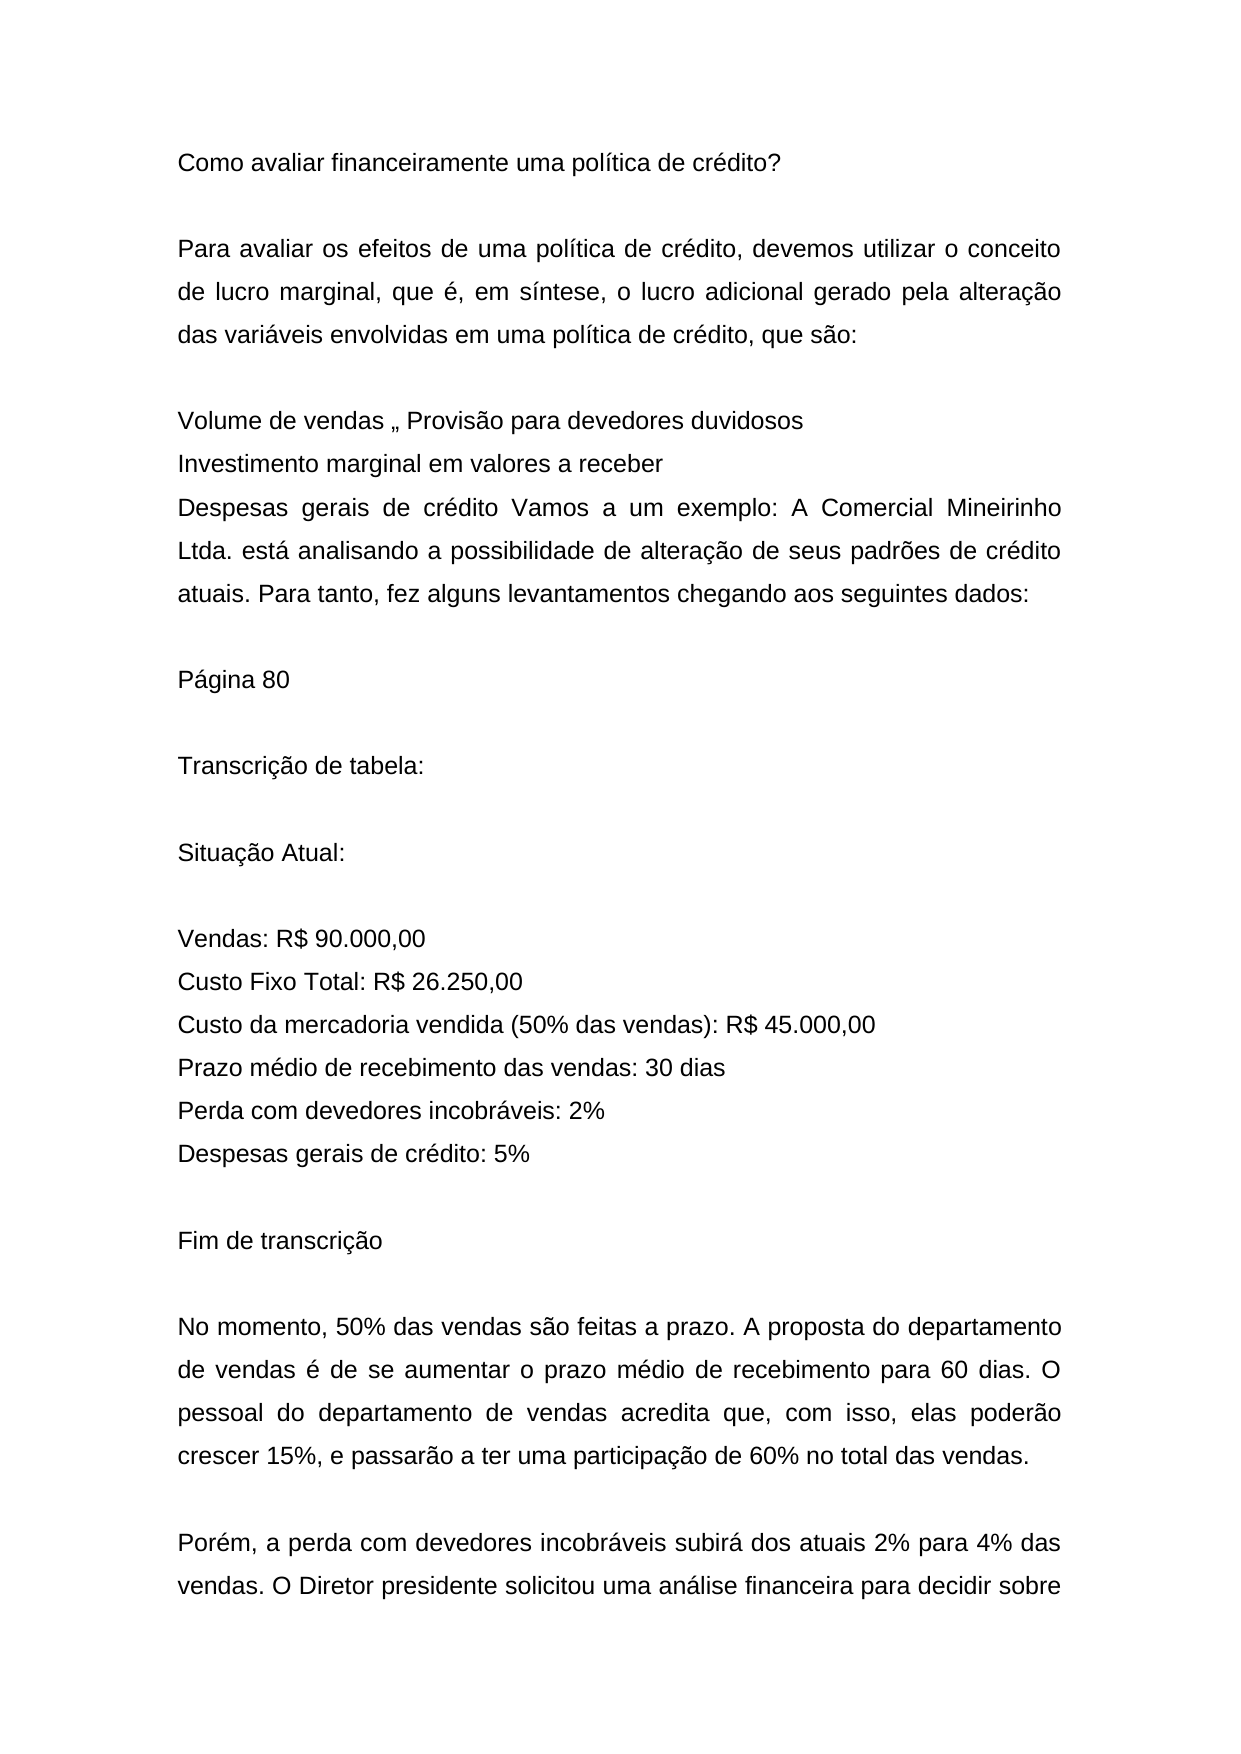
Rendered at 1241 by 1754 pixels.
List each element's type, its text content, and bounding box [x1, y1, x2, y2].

text Transcrição de tabela: [177, 751, 1063, 780]
text Despesas gerais de crédito: 5% [177, 1139, 1063, 1168]
text Fim de transcrição [177, 1226, 1063, 1254]
text Como avaliar financeiramente uma política de crédito? [177, 148, 1063, 176]
text Investimento marginal em valores a receber [177, 449, 1063, 478]
text Prazo médio de recebimento das vendas: 30 dias [177, 1053, 1063, 1082]
text Perda com devedores incobráveis: 2% [177, 1096, 1063, 1125]
text Custo Fixo Total: R$ 26.250,00 [177, 967, 1063, 996]
text Situação Atual: [177, 838, 1063, 866]
text Página 80 [177, 665, 1063, 694]
text Volume de vendas „ Provisão para devedores duvidosos [177, 406, 1063, 435]
text No momento, 50% das vendas são feitas a prazo. A proposta do departamento de vendas é de se aumentar o prazo médio de recebimento para 60 dias. O pessoal do departamento de vendas acredita que, com isso, elas poderão crescer 15%, e passarão a ter uma participação de 60% no total das vendas. [177, 1312, 1063, 1470]
text Custo da mercadoria vendida (50% das vendas): R$ 45.000,00 [177, 1010, 1063, 1039]
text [177, 1528, 1063, 1599]
text Vendas: R$ 90.000,00 [177, 924, 1063, 953]
text Para avaliar os efeitos de uma política de crédito, devemos utilizar o conceito de lucro marginal, que é, em síntese, o lucro adicional gerado pela alteração das variáveis envolvidas em uma política de crédito, que são: [177, 234, 1063, 349]
text Despesas gerais de crédito Vamos a um exemplo: A Comercial Mineirinho Ltda. está analisando a possibilidade de alteração de seus padrões de crédito atuais. Para tanto, fez alguns levantamentos chegando aos seguintes dados: [177, 493, 1063, 608]
